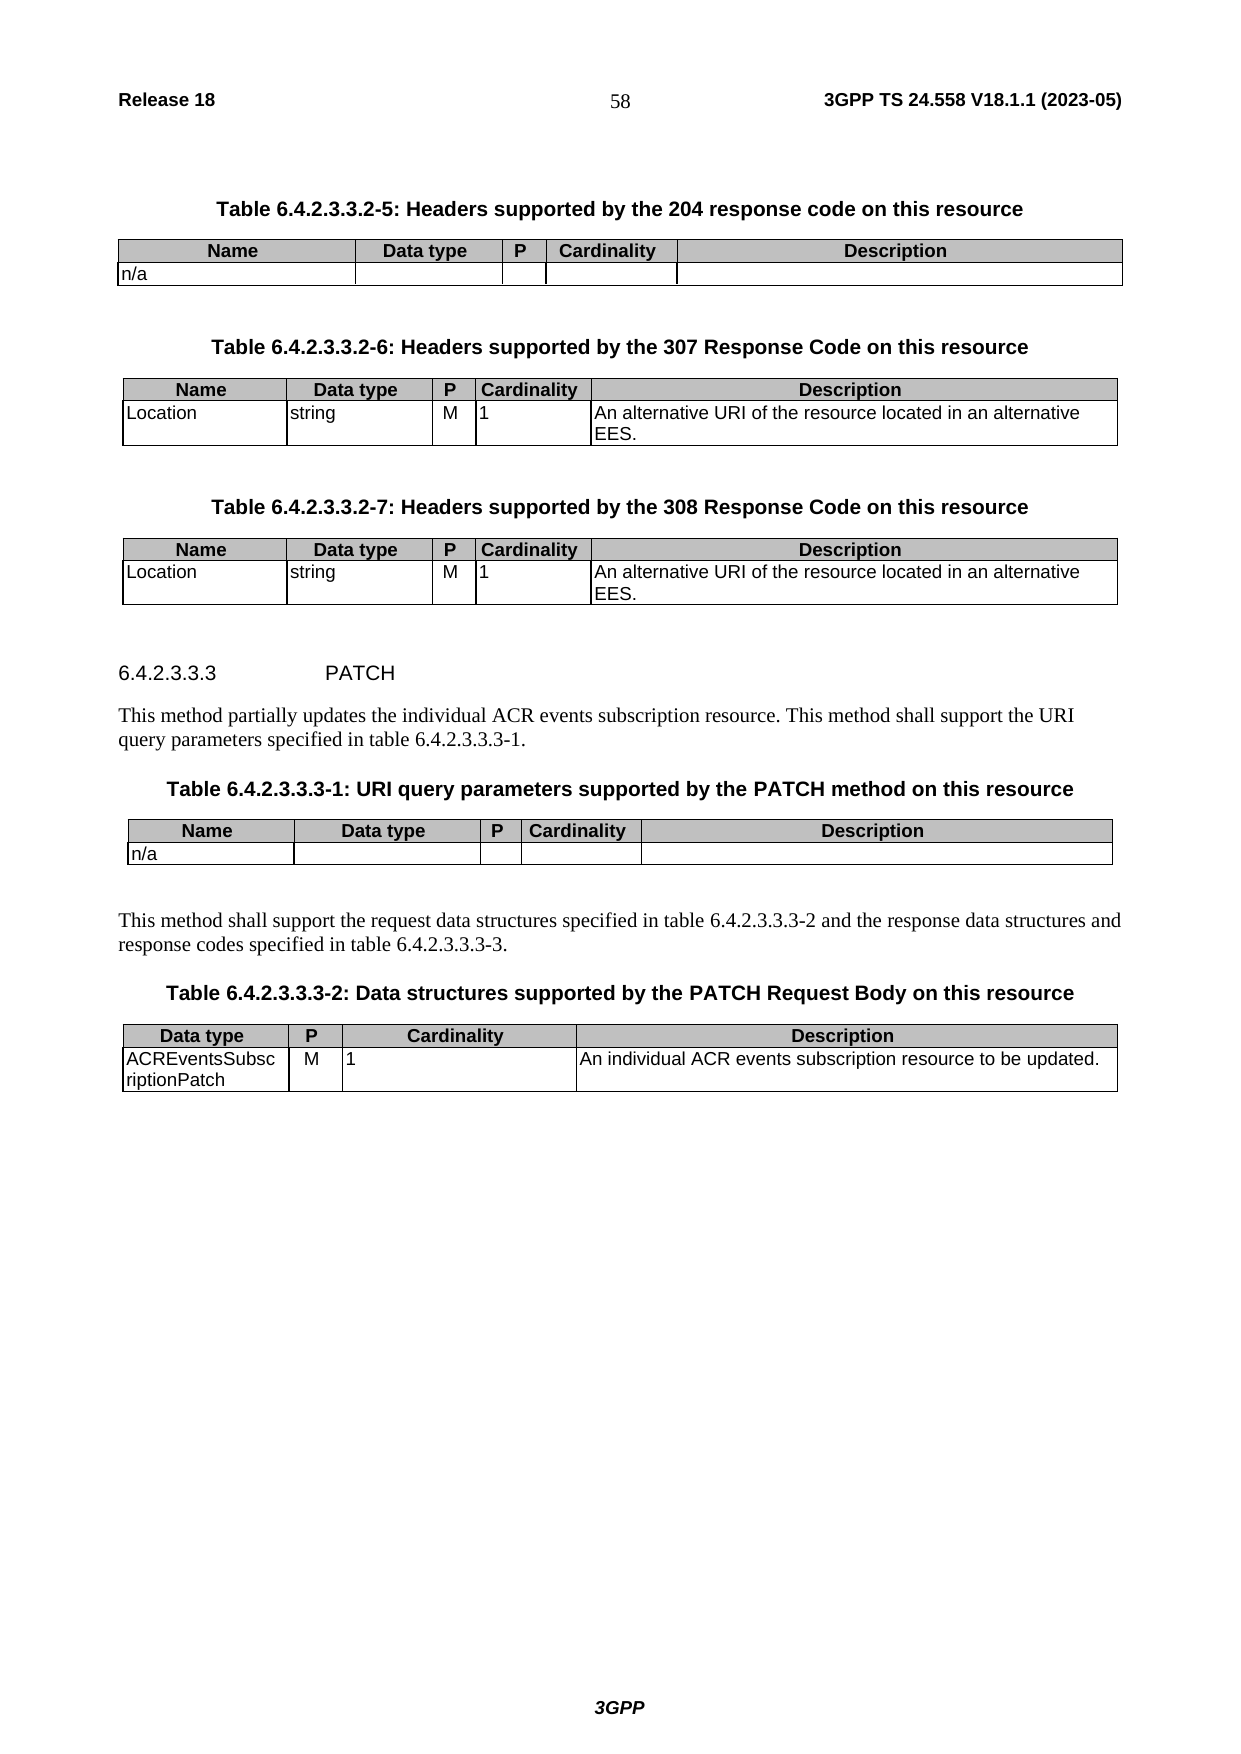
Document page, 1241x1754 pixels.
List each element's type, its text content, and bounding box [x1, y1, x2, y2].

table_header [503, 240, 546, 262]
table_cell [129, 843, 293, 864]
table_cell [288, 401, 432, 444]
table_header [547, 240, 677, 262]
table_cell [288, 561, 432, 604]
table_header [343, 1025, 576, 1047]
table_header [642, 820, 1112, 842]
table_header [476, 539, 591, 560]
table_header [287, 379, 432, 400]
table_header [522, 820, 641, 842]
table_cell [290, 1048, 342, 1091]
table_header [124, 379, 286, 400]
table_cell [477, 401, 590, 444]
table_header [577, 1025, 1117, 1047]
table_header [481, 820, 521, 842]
text Table 6.4.2.3.3.3-2: Data structures supported by the PATCH Request Body on this resource [118, 981, 1122, 1005]
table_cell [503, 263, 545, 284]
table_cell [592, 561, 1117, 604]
text Table 6.4.2.3.3.2-5: Headers supported by the 204 response code on this resource [118, 197, 1122, 221]
text This method partially updates the individual ACR events subscription resource. This method shall support the URI query parameters specified in table 6.4.2.3.3.3-1. [118, 703, 1122, 751]
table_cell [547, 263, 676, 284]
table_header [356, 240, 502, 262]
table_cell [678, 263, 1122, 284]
text Table 6.4.2.3.3.3-1: URI query parameters supported by the PATCH method on this resource [118, 776, 1122, 800]
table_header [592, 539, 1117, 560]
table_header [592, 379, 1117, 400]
text Table 6.4.2.3.3.2-6: Headers supported by the 307 Response Code on this resource [118, 335, 1122, 359]
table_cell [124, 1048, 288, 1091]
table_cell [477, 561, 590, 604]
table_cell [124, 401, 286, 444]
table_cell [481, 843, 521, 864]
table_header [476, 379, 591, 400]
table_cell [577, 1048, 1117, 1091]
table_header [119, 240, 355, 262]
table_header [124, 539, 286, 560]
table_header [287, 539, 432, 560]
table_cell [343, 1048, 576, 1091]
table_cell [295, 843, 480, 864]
text 6.4.2.3.3.3 PATCH [118, 661, 1122, 684]
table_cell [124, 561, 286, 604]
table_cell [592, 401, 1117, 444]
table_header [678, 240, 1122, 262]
text This method shall support the request data structures specified in table 6.4.2.3.3.3-2 and the response data structures and response codes specified in table 6.4.2.3.3.3-3. [118, 908, 1122, 956]
text Table 6.4.2.3.3.2-7: Headers supported by the 308 Response Code on this resource [118, 495, 1122, 519]
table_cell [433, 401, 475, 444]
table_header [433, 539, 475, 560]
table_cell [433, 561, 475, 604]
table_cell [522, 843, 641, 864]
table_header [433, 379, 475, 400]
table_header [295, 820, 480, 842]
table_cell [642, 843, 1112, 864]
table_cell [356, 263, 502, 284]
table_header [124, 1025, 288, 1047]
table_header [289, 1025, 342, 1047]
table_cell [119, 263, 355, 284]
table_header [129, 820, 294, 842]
